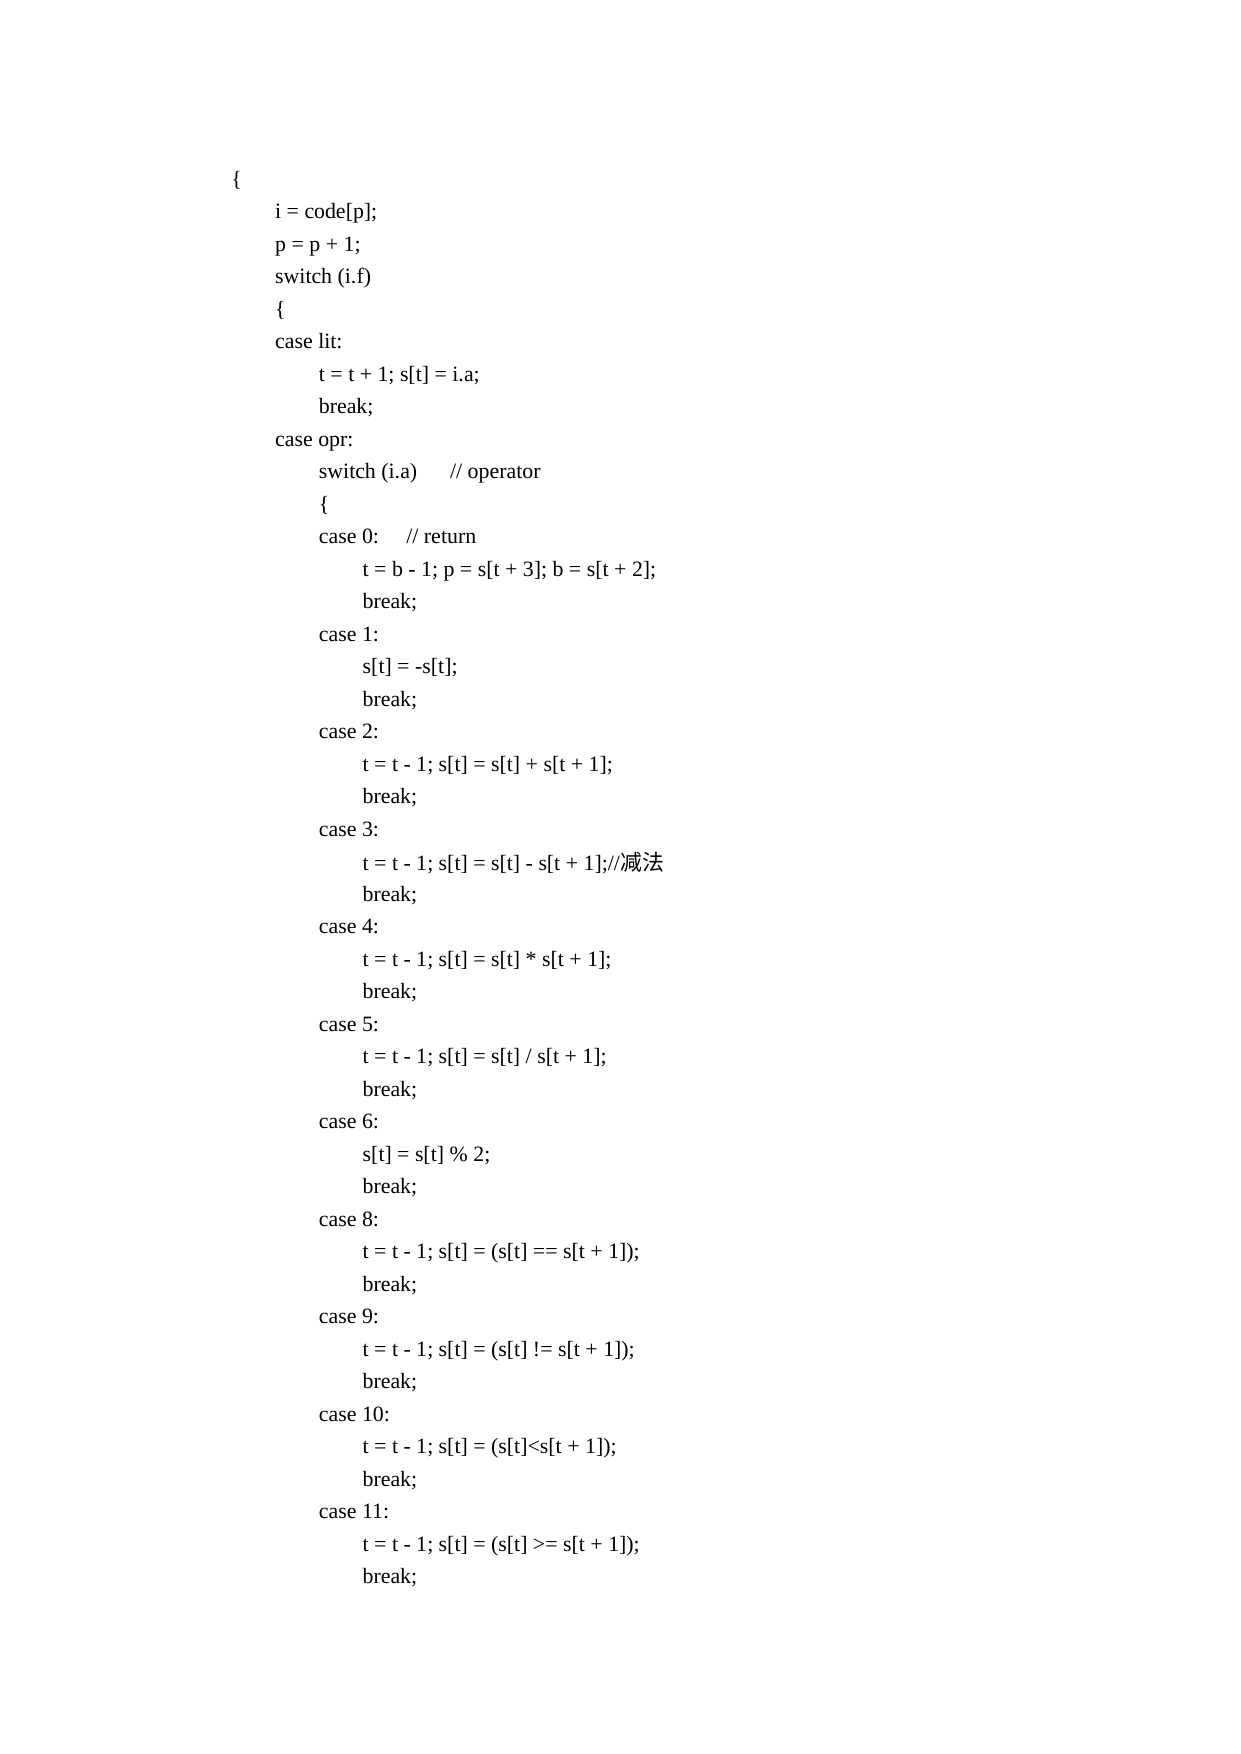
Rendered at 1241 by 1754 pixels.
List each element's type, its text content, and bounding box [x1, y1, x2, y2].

text break; [187, 1267, 1053, 1299]
text s[t] = -s[t]; [187, 649, 1053, 682]
text t = t - 1; s[t] = s[t] * s[t + 1]; [187, 942, 1053, 974]
text break; [187, 1462, 1053, 1494]
text case 2: [187, 714, 1053, 747]
text switch (i.f) [187, 259, 1053, 292]
text break; [187, 877, 1053, 909]
text t = t - 1; s[t] = (s[t] >= s[t + 1]); [187, 1527, 1053, 1559]
text case 8: [187, 1202, 1053, 1234]
text case lit: [187, 324, 1053, 357]
text t = t - 1; s[t] = s[t] + s[t + 1]; [187, 747, 1053, 779]
text t = b - 1; p = s[t + 3]; b = s[t + 2]; [187, 552, 1053, 584]
text break; [187, 1072, 1053, 1104]
text s[t] = s[t] % 2; [187, 1137, 1053, 1169]
text t = t - 1; s[t] = s[t] / s[t + 1]; [187, 1039, 1053, 1072]
text case 10: [187, 1397, 1053, 1429]
text break; [187, 389, 1053, 422]
text case 1: [187, 617, 1053, 649]
text switch (i.a) // operator [187, 454, 1053, 487]
text t = t - 1; s[t] = (s[t]<s[t + 1]); [187, 1429, 1053, 1462]
text p = p + 1; [187, 227, 1053, 259]
text break; [187, 584, 1053, 617]
text t = t - 1; s[t] = s[t] - s[t + 1];//减法 [187, 844, 1053, 877]
text break; [187, 779, 1053, 812]
text break; [187, 1169, 1053, 1202]
text t = t + 1; s[t] = i.a; [187, 357, 1053, 389]
text { [187, 162, 1053, 194]
text break; [187, 1364, 1053, 1397]
text case 0: // return [187, 519, 1053, 552]
text t = t - 1; s[t] = (s[t] != s[t + 1]); [187, 1332, 1053, 1364]
text case 6: [187, 1104, 1053, 1137]
text { [187, 487, 1053, 519]
text break; [187, 1559, 1053, 1592]
text i = code[p]; [187, 194, 1053, 227]
text case 4: [187, 909, 1053, 942]
text t = t - 1; s[t] = (s[t] == s[t + 1]); [187, 1234, 1053, 1267]
text case opr: [187, 422, 1053, 454]
text case 9: [187, 1299, 1053, 1332]
text case 11: [187, 1494, 1053, 1527]
text case 3: [187, 812, 1053, 844]
text break; [187, 974, 1053, 1007]
text { [187, 292, 1053, 324]
text case 5: [187, 1007, 1053, 1039]
text break; [187, 682, 1053, 714]
